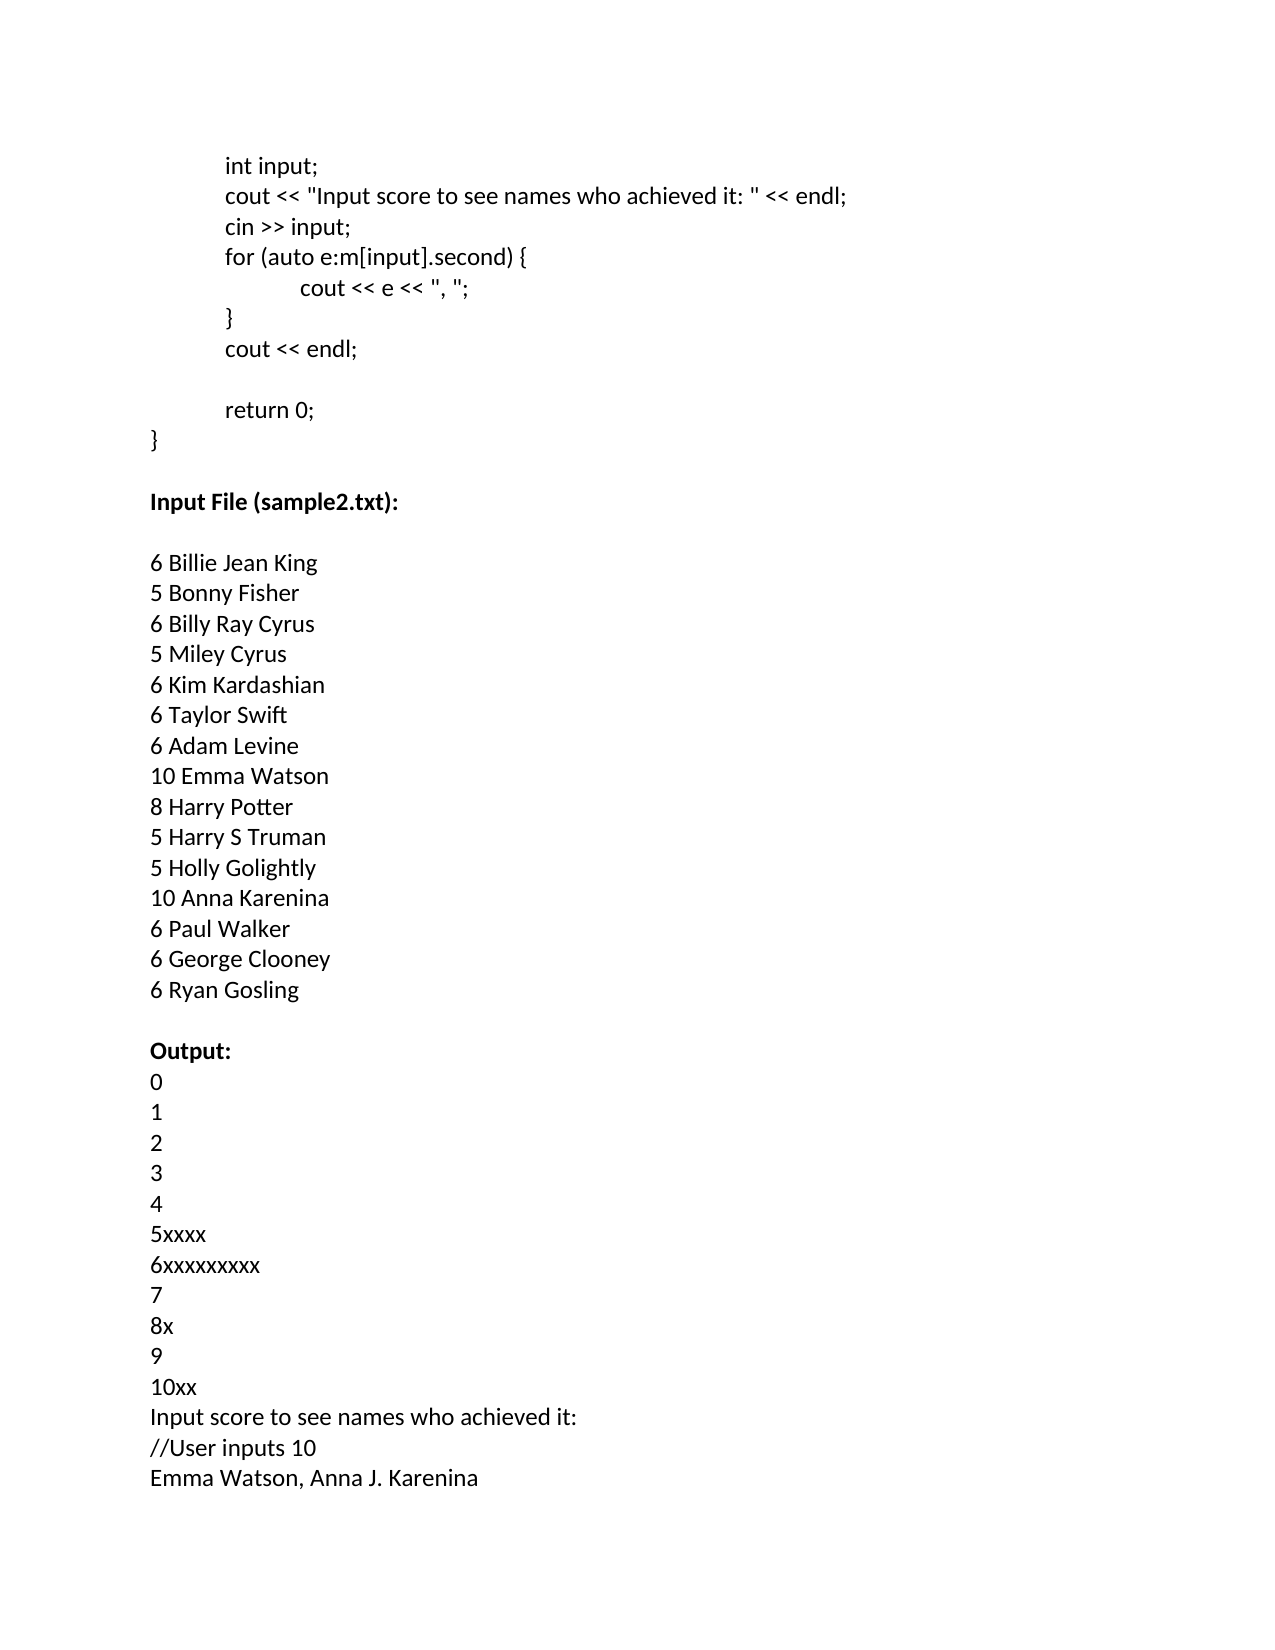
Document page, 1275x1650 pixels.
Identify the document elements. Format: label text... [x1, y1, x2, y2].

text for (auto e:m[input].second) { [150, 242, 1125, 272]
text 5 Holly Golightly [150, 852, 1125, 882]
text 6 Billy Ray Cyrus [150, 608, 1125, 638]
text 7 [150, 1279, 1125, 1310]
text int input; [150, 150, 1125, 181]
text Input score to see names who achieved it: [150, 1401, 1125, 1432]
text 6 Taylor Swift [150, 699, 1125, 730]
text 8x [150, 1310, 1125, 1340]
text } [150, 303, 1125, 333]
text 8 Harry Potter [150, 791, 1125, 821]
text 10 Emma Watson [150, 760, 1125, 791]
text 5 Bonny Fisher [150, 577, 1125, 608]
text cout << e << ", "; [150, 272, 1125, 303]
text Input File (sample2.txt): [150, 486, 1125, 516]
text 5 Miley Cyrus [150, 638, 1125, 669]
text 6xxxxxxxxx [150, 1249, 1125, 1279]
text 5xxxx [150, 1218, 1125, 1249]
text cin >> input; [150, 211, 1125, 242]
text Output: [150, 1035, 1125, 1066]
text cout << endl; [150, 333, 1125, 364]
text 6 Kim Kardashian [150, 669, 1125, 699]
text 6 George Clooney [150, 943, 1125, 974]
text 2 [150, 1127, 1125, 1157]
text 6 Ryan Gosling [150, 974, 1125, 1004]
text cout << "Input score to see names who achieved it: " << endl; [150, 181, 1125, 211]
text 10xx [150, 1371, 1125, 1401]
text 4 [150, 1188, 1125, 1218]
text return 0; [150, 394, 1125, 425]
text //User inputs 10 [150, 1432, 1125, 1462]
text } [150, 425, 1125, 455]
text Emma Watson, Anna J. Karenina [150, 1462, 1125, 1493]
text 3 [150, 1157, 1125, 1188]
text 5 Harry S Truman [150, 821, 1125, 852]
text 6 Adam Levine [150, 730, 1125, 760]
text 6 Billie Jean King [150, 547, 1125, 577]
text 0 [150, 1066, 1125, 1096]
text 10 Anna Karenina [150, 882, 1125, 913]
text 6 Paul Walker [150, 913, 1125, 943]
text 1 [150, 1096, 1125, 1127]
text 9 [150, 1340, 1125, 1371]
